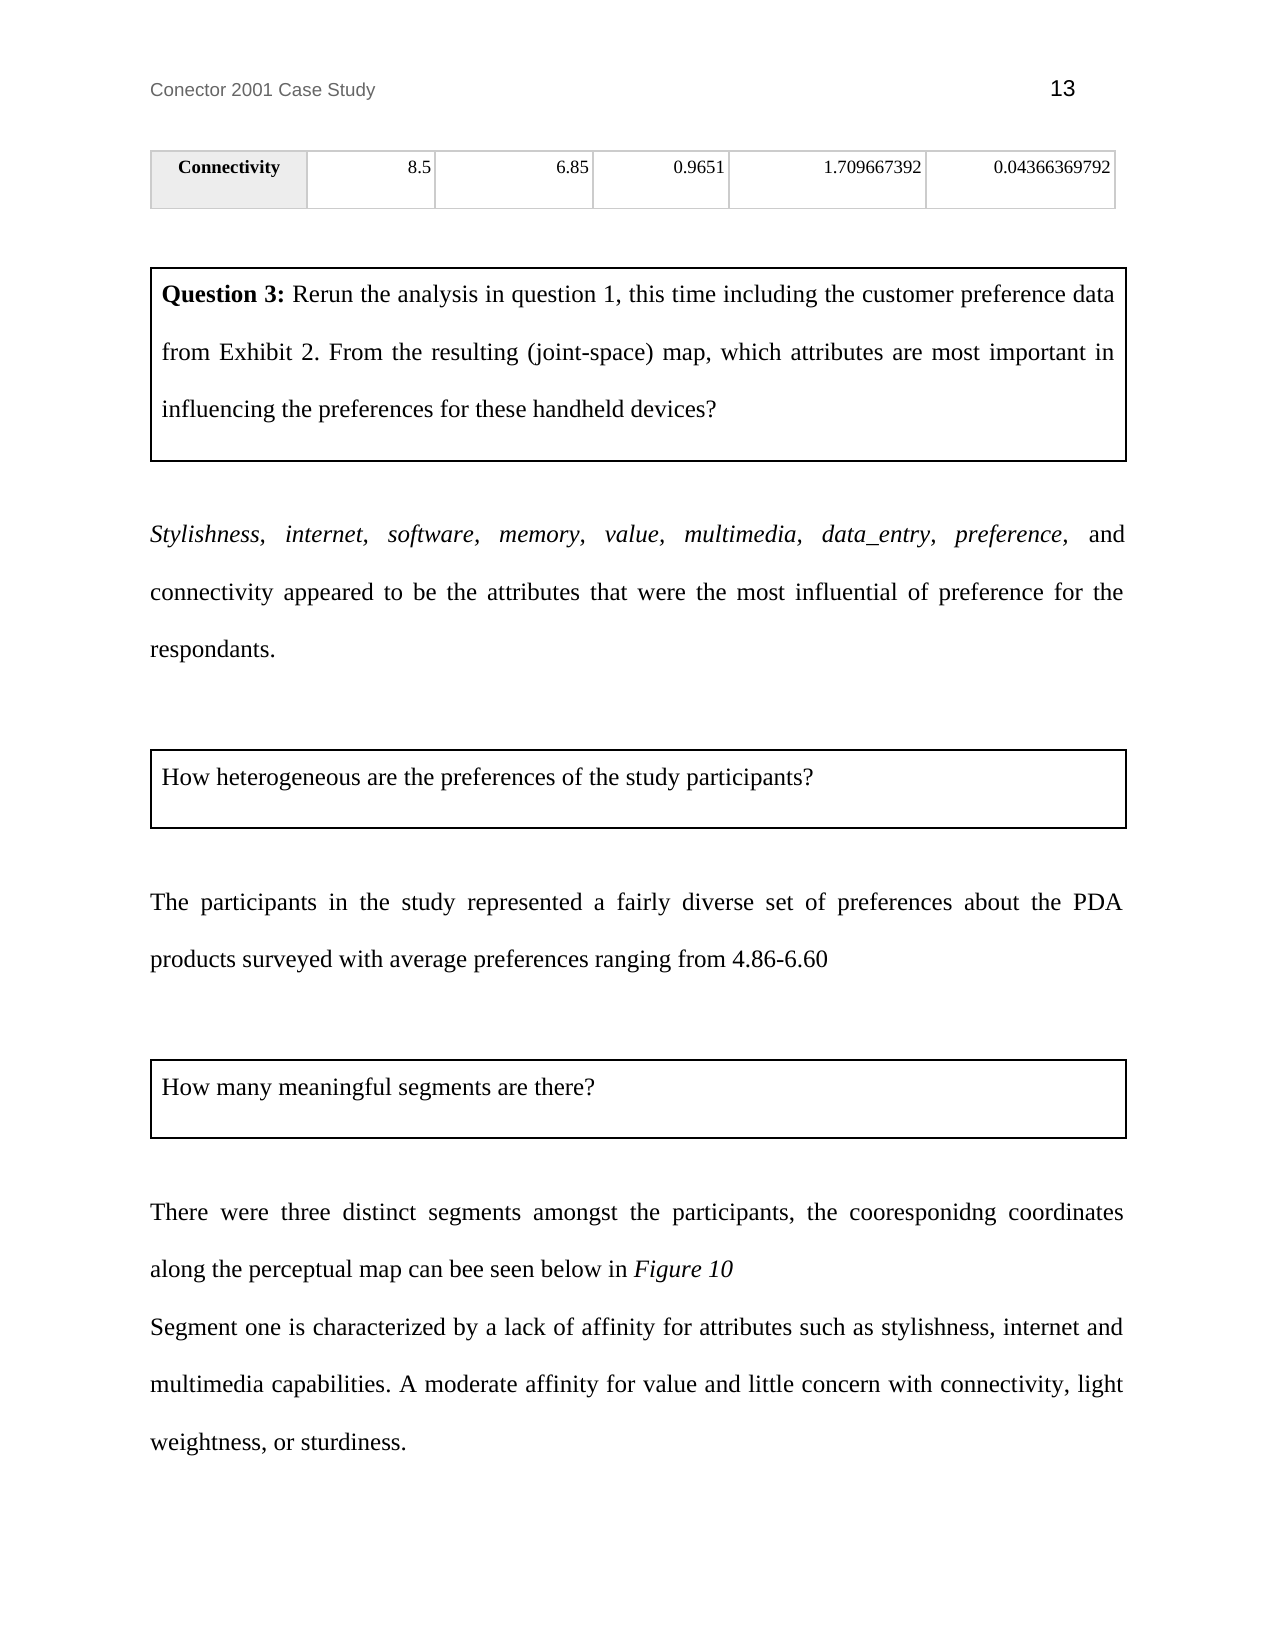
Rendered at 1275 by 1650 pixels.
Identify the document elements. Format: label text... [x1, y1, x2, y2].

table_cell 0.9651 [594, 152, 728, 208]
table_cell Connectivity [152, 152, 306, 208]
table_header How many meaningful segments are there? [152, 1061, 1125, 1137]
table_cell 0.04366369792 [927, 152, 1114, 208]
table_header How heterogeneous are the preferences of the study participants? [152, 751, 1125, 827]
text Stylishness, internet, software, memory, value, multimedia, data_entry, preference, and connectivity appeared to be the attributes that were the most influential of preference for the respondants. [150, 519, 1125, 663]
text The participants in the study represented a fairly diverse set of preferences about the PDA products surveyed with average preferences ranging from 4.86-6.60 [150, 887, 1125, 973]
table_cell 8.5 [308, 152, 434, 208]
text There were three distinct segments amongst the participants, the cooresponidng coordinates along the perceptual map can bee seen below in Figure 10 [150, 1197, 1125, 1283]
text Segment one is characterized by a lack of affinity for attributes such as stylishness, internet and multimedia capabilities. A moderate affinity for value and little concern with connectivity, light weightness, or sturdiness. [150, 1312, 1125, 1456]
table_cell 6.85 [436, 152, 592, 208]
table_cell 1.709667392 [730, 152, 925, 208]
table_header Question 3: Rerun the analysis in question 1, this time including the customer preference data from Exhibit 2. From the resulting (joint-space) map, which attributes are most important in influencing the preferences for these handheld devices? [152, 269, 1125, 460]
